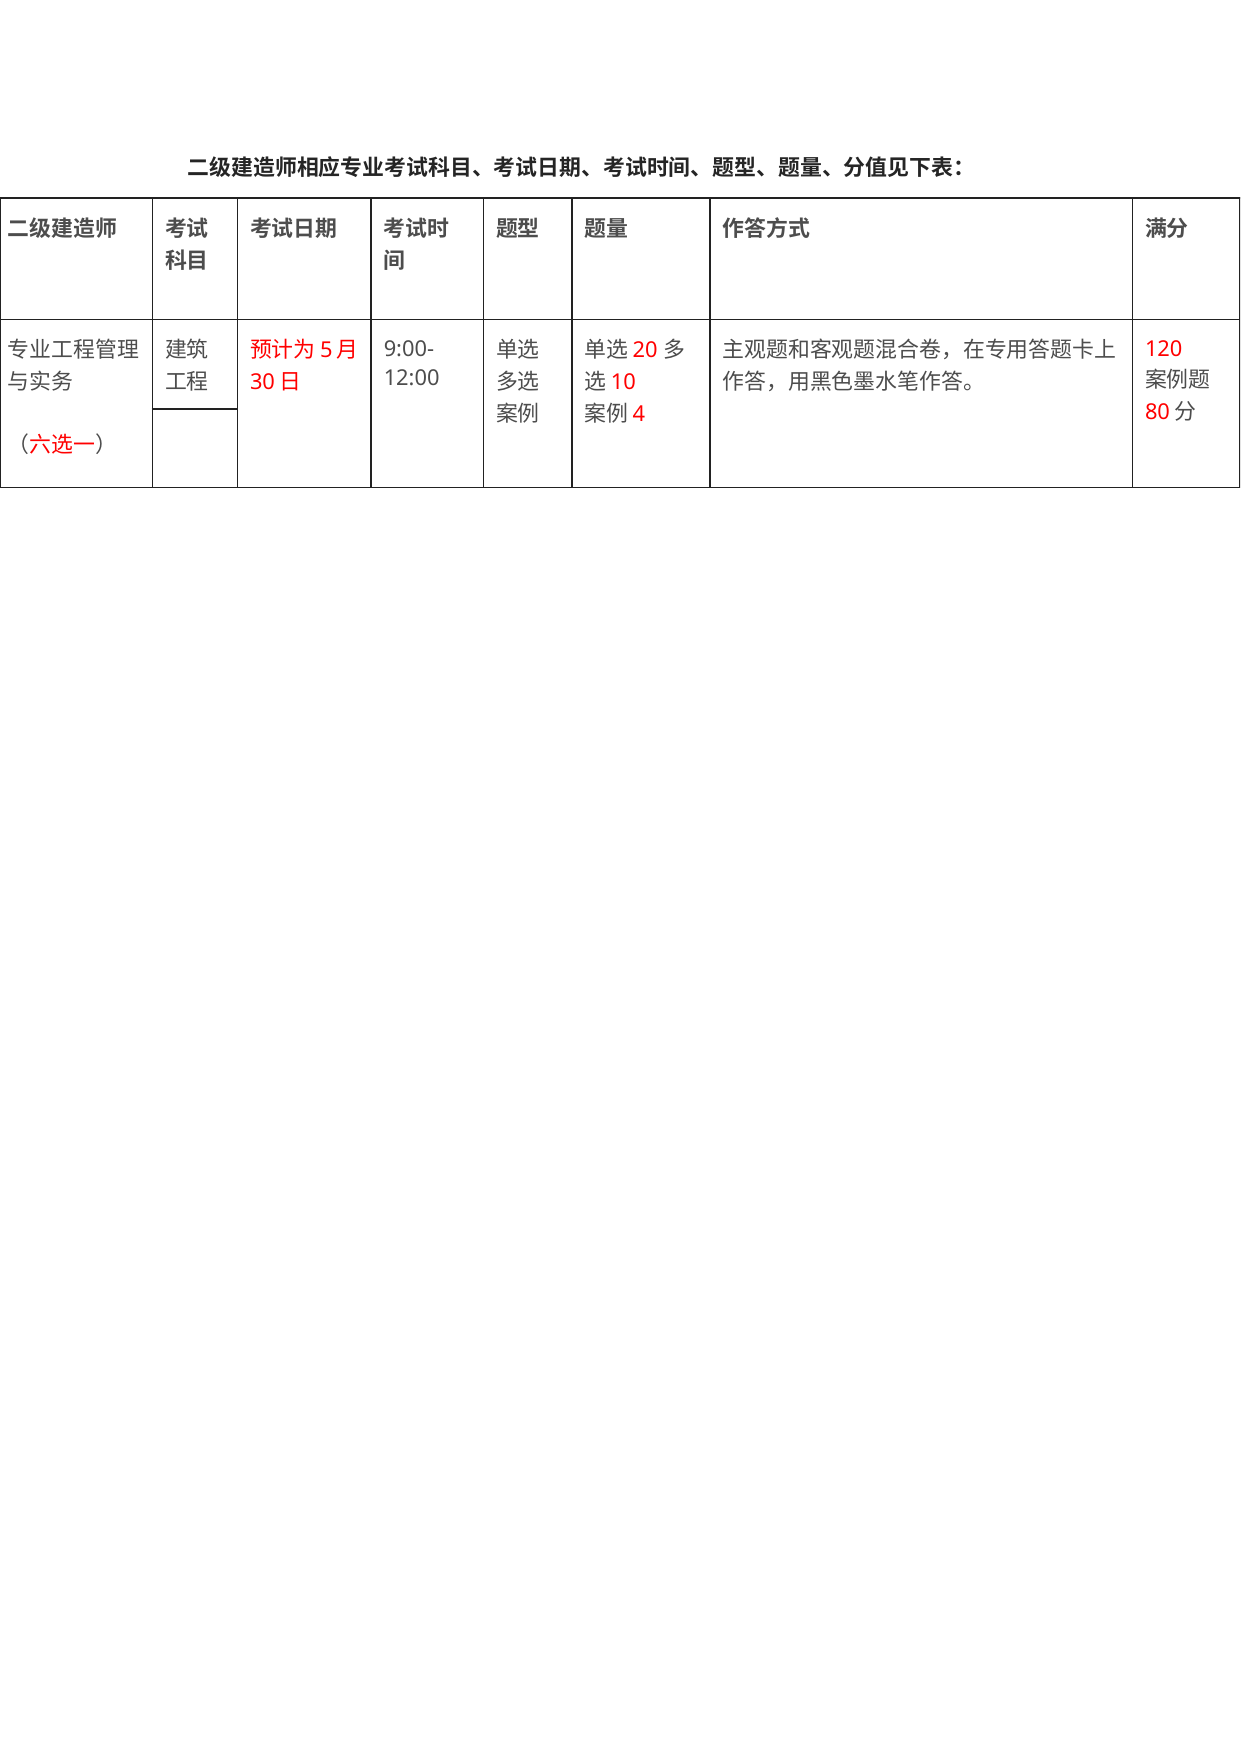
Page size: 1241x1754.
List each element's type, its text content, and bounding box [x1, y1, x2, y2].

table_header 题型 [484, 199, 571, 318]
table_header 二级建造师 [1, 199, 152, 318]
table_cell 单选 多选 案例 [484, 320, 571, 487]
table_cell 9:00-12:00 [372, 320, 483, 487]
table_header 考试日期 [238, 199, 370, 318]
text 二级建造师相应专业考试科目、考试日期、考试时间、题型、题量、分值见下表： [187, 150, 1053, 182]
table_header 作答方式 [711, 199, 1132, 318]
table_cell 120 案例题80分 [1133, 320, 1239, 487]
table_cell [153, 410, 237, 487]
table_header 考试科目 [153, 199, 237, 318]
table_cell 主观题和客观题混合卷，在专用答题卡上作答，用黑色墨水笔作答。 [711, 320, 1132, 487]
table_header 满分 [1133, 199, 1239, 318]
table_cell 专业工程管理与实务 （六选一） [1, 320, 152, 487]
table_cell 建筑工程 [153, 320, 237, 408]
table_header 题量 [573, 199, 709, 318]
table_cell 单选20 多选10 案例4 [573, 320, 709, 487]
table_cell 预计为5月30日 [238, 320, 370, 487]
table_header 考试时间 [372, 199, 483, 318]
